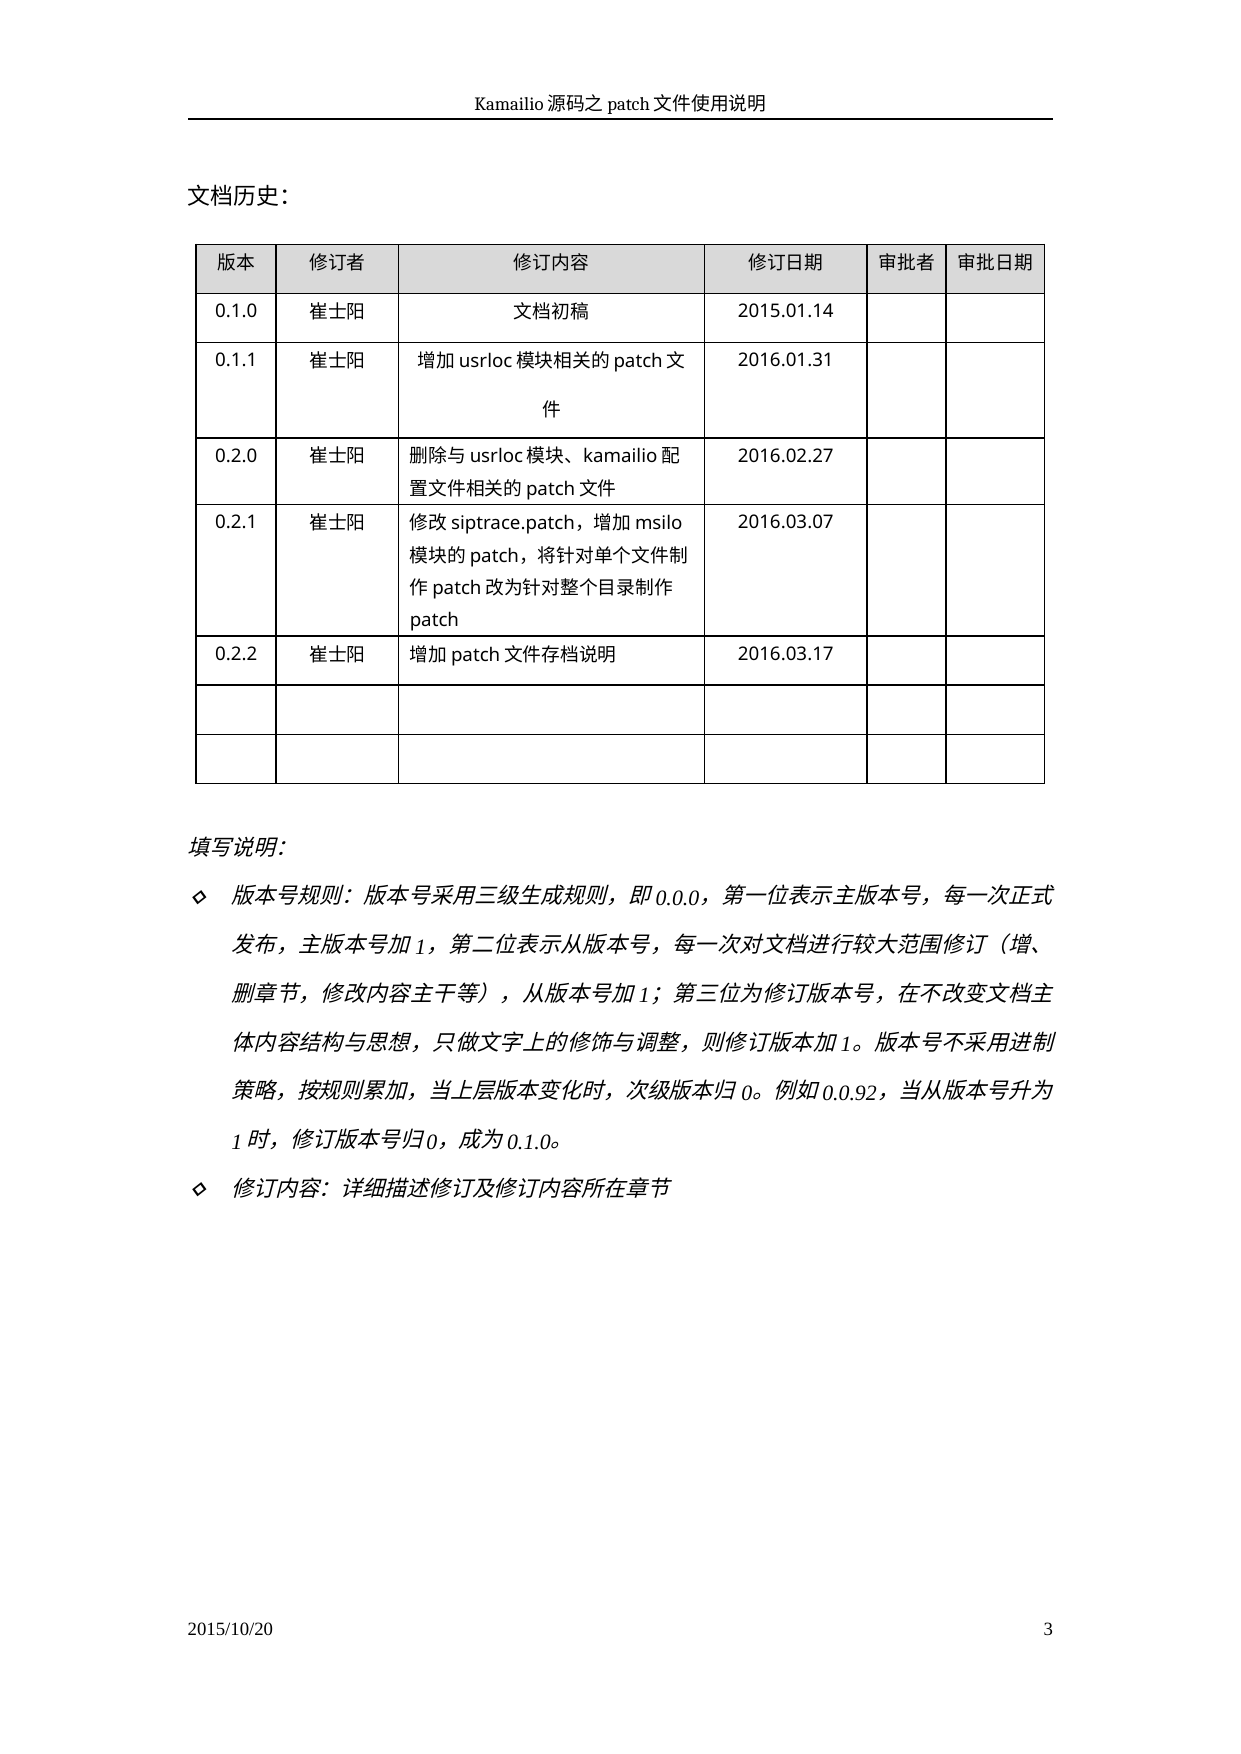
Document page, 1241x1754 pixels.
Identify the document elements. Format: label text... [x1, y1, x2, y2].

table_cell [868, 637, 945, 684]
table_cell 崔士阳 [277, 505, 398, 635]
table_header 修订内容 [399, 245, 704, 293]
table_cell [399, 735, 704, 783]
table_header 审批日期 [947, 245, 1044, 293]
table_cell 0.1.1 [197, 343, 275, 437]
table_cell 修改siptrace.patch，增加msilo模块的patch，将针对单个文件制作patch改为针对整个目录制作patch [399, 505, 704, 635]
table_cell 文档初稿 [399, 294, 704, 342]
table_cell [868, 439, 945, 503]
table_cell 崔士阳 [277, 294, 398, 342]
table_cell 0.1.0 [197, 294, 275, 342]
table_cell [947, 343, 1044, 437]
list 修订内容：详细描述修订及修订内容所在章节 [187, 1170, 1053, 1202]
table_header 版本 [197, 245, 275, 293]
text 文档历史： [187, 162, 1053, 227]
table_cell 崔士阳 [277, 343, 398, 437]
table_cell [868, 735, 945, 783]
table_cell 0.2.1 [197, 505, 275, 635]
table_cell [947, 439, 1044, 503]
table_cell [277, 735, 398, 783]
table_cell 增加usrloc模块相关的patch文件 [399, 343, 704, 437]
table_cell 2016.03.17 [705, 637, 866, 684]
table_cell [705, 686, 866, 733]
table_cell 2016.02.27 [705, 439, 866, 503]
table_cell 崔士阳 [277, 439, 398, 503]
table_cell [868, 686, 945, 733]
table_header 修订者 [277, 245, 398, 293]
table_cell 崔士阳 [277, 637, 398, 684]
table_cell 2016.03.07 [705, 505, 866, 635]
table_cell 2016.01.31 [705, 343, 866, 437]
table_cell [947, 637, 1044, 684]
table_cell [399, 686, 704, 733]
table_cell 2015.01.14 [705, 294, 866, 342]
table_cell [868, 294, 945, 342]
table_cell [197, 686, 275, 733]
table_cell 删除与usrloc模块、kamailio配置文件相关的patch文件 [399, 439, 704, 503]
table_cell [705, 735, 866, 783]
table_cell [277, 686, 398, 733]
table_cell [868, 505, 945, 635]
table_cell 0.2.2 [197, 637, 275, 684]
text 填写说明： [187, 829, 1053, 862]
table_cell [868, 343, 945, 437]
table_header 审批者 [868, 245, 945, 293]
list 版本号规则：版本号采用三级生成规则，即0.0.0，第一位表示主版本号，每一次正式发布，主版本号加1，第二位表示从版本号，每一次对文档进行较大范围修订（增、删章节，修改内容主干等），从版本号加1；第三位为修订版本号，在不改变文档主体内容结构与思想，只做文字上的修饰与调整，则修订版本加1。版本号不采用进制策略，按规则累加，当上层版本变化时，次级版本归0。例如0.0.92，当从版本号升为1时，修订版本号归0，成为0.1.0。 [187, 878, 1053, 1154]
table_header 修订日期 [705, 245, 866, 293]
table_cell [947, 686, 1044, 733]
table_cell 增加patch文件存档说明 [399, 637, 704, 684]
table_cell [947, 735, 1044, 783]
table_cell [947, 294, 1044, 342]
table_cell [197, 735, 275, 783]
table_cell 0.2.0 [197, 439, 275, 503]
table_cell [947, 505, 1044, 635]
